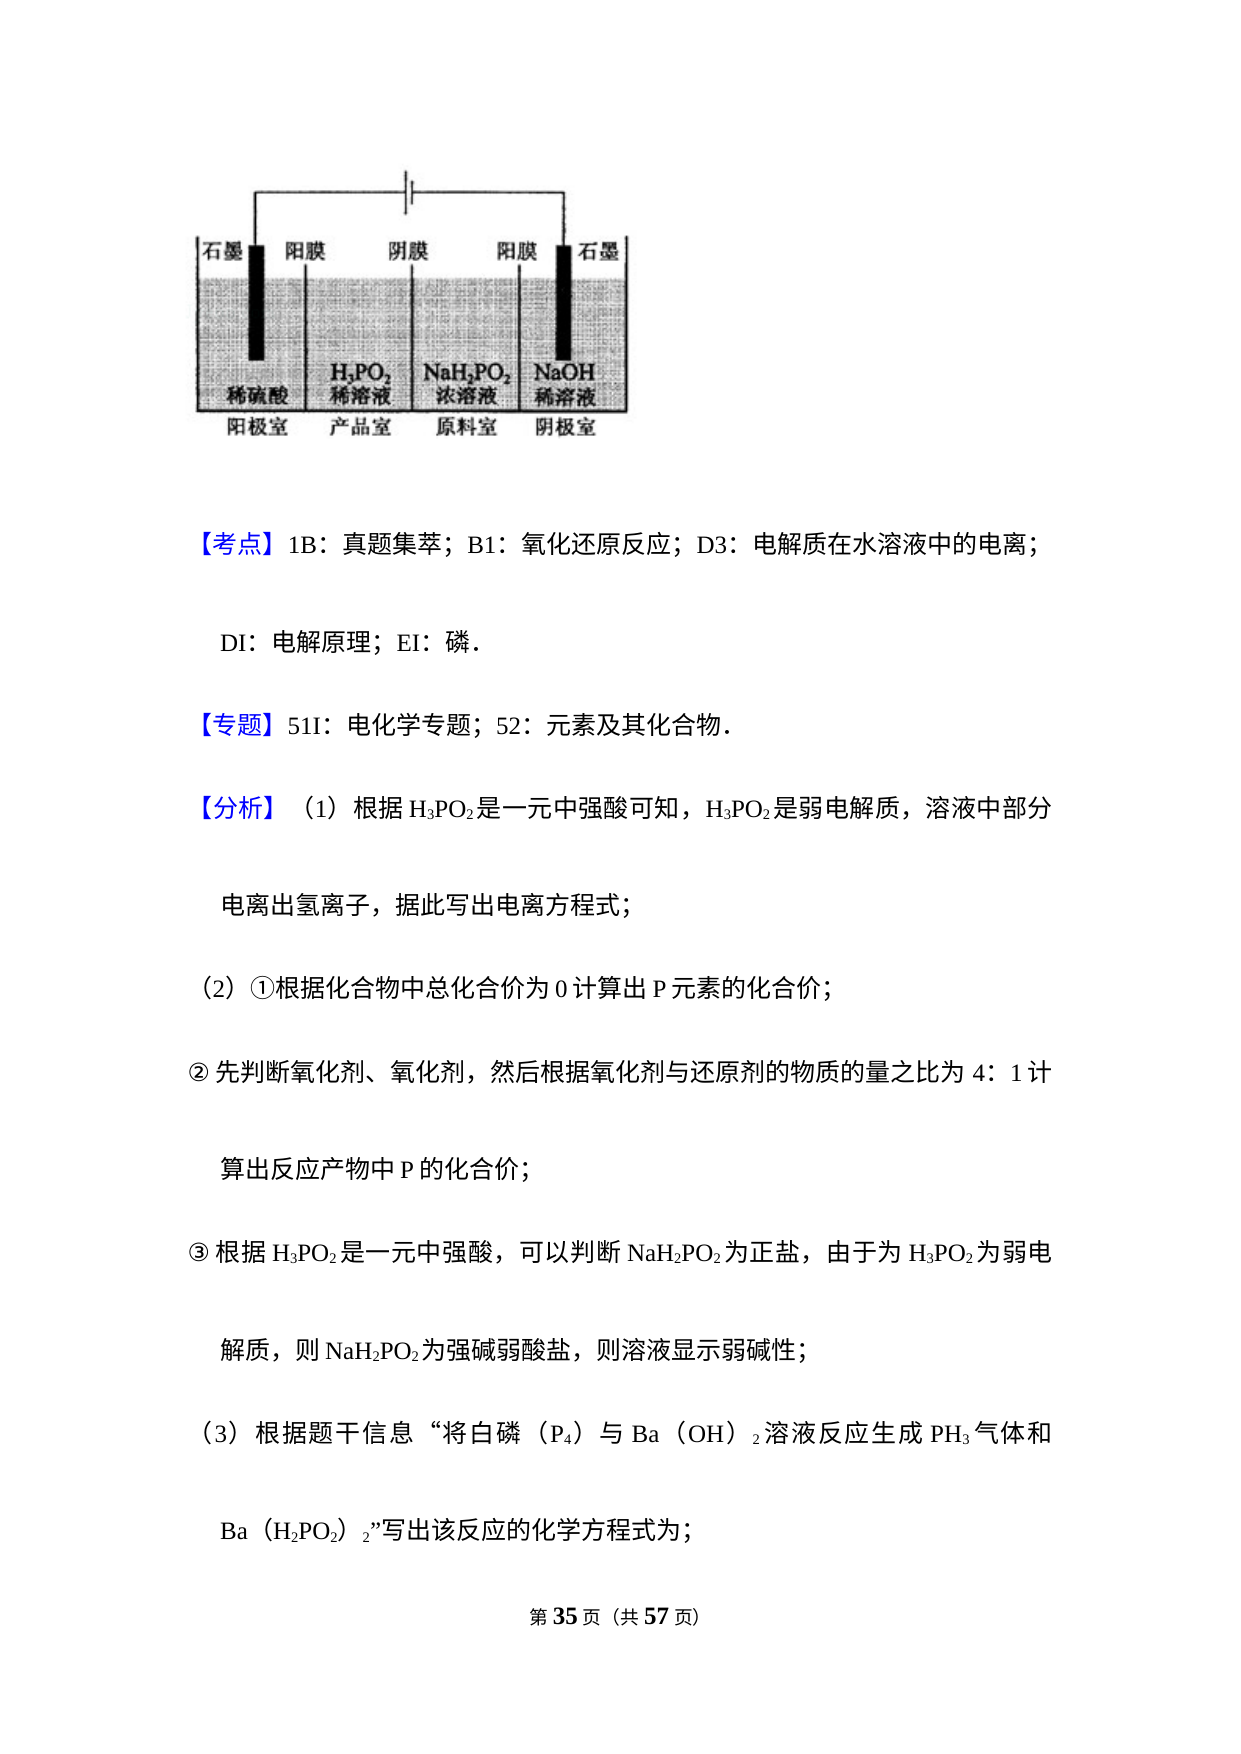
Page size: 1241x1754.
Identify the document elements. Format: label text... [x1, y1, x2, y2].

text ②先判断氧化剂、氧化剂，然后根据氧化剂与还原剂的物质的量之比为4：1计算出反应产物中P的化合价； [187, 1038, 1053, 1200]
text （2）①根据化合物中总化合价为0计算出P元素的化合价； [187, 954, 1053, 1019]
text ③根据H3PO2是一元中强酸，可以判断NaH2PO2为正盐，由于为H3PO2为弱电解质，则NaH2PO2为强碱弱酸盐，则溶液显示弱碱性； [187, 1218, 1053, 1381]
picture [183, 161, 637, 439]
text 【考点】1B：真题集萃；B1：氧化还原反应；D3：电解质在水溶液中的电离；DI：电解原理；EI：磷．菁优网版权所有 [187, 510, 1053, 673]
text 【专题】51I：电化学专题；52：元素及其化合物． [187, 691, 1053, 756]
text 【分析】（1）根据H3PO2是一元中强酸可知，H3PO2是弱电解质，溶液中部分电离出氢离子，据此写出电离方程式； [187, 774, 1053, 936]
text （3）根据题干信息“将白磷（P4）与Ba（OH）2溶液反应生成PH3气体和Ba（H2PO2）2”写出该反应的化学方程式为； [187, 1399, 1053, 1561]
